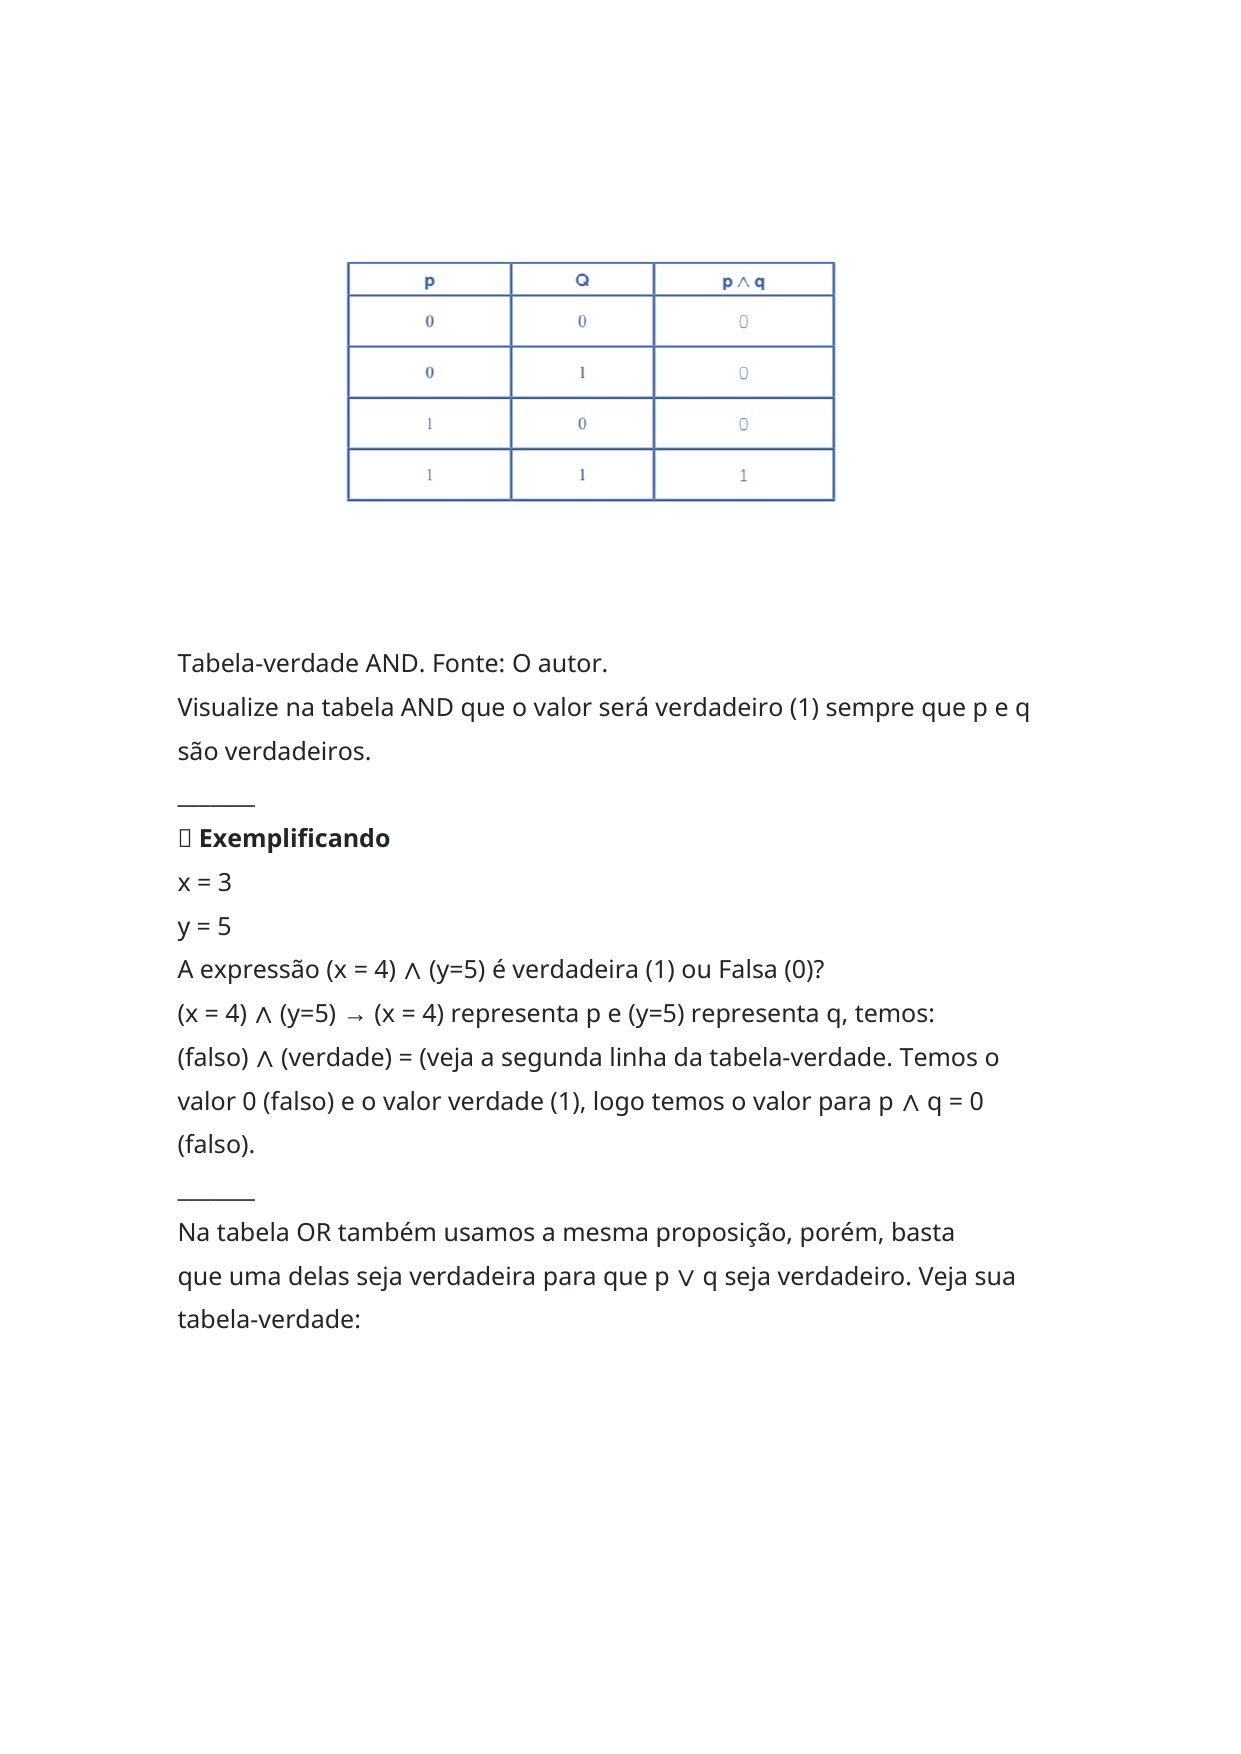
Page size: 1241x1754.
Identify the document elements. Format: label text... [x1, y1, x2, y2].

text A expressão (x = 4) ∧ (y=5) é verdadeira (1) ou Falsa (0)? [177, 942, 1063, 986]
text Visualize na tabela AND que o valor será verdadeiro (1) sempre que p e q são verdadeiros. [177, 680, 1063, 767]
text (x = 4) ∧ (y=5) → (x = 4) representa p e (y=5) representa q, temos: [177, 986, 1063, 1030]
text Tabela-verdade AND. Fonte: O autor. [177, 646, 1063, 680]
text x = 3 [177, 855, 1063, 899]
text y = 5 [177, 899, 1063, 942]
text 📝 Exemplificando [177, 811, 1063, 855]
text _______ [177, 767, 1063, 811]
picture [177, 147, 1063, 646]
text Na tabela OR também usamos a mesma proposição, porém, basta que uma delas seja verdadeira para que p ∨ q seja verdadeiro. Veja sua tabela-verdade: [177, 1205, 1063, 1336]
text (falso) ∧ (verdade) = (veja a segunda linha da tabela-verdade. Temos o valor 0 (falso) e o valor verdade (1), logo temos o valor para p ∧ q = 0 (falso). [177, 1030, 1063, 1161]
text _______ [177, 1161, 1063, 1205]
